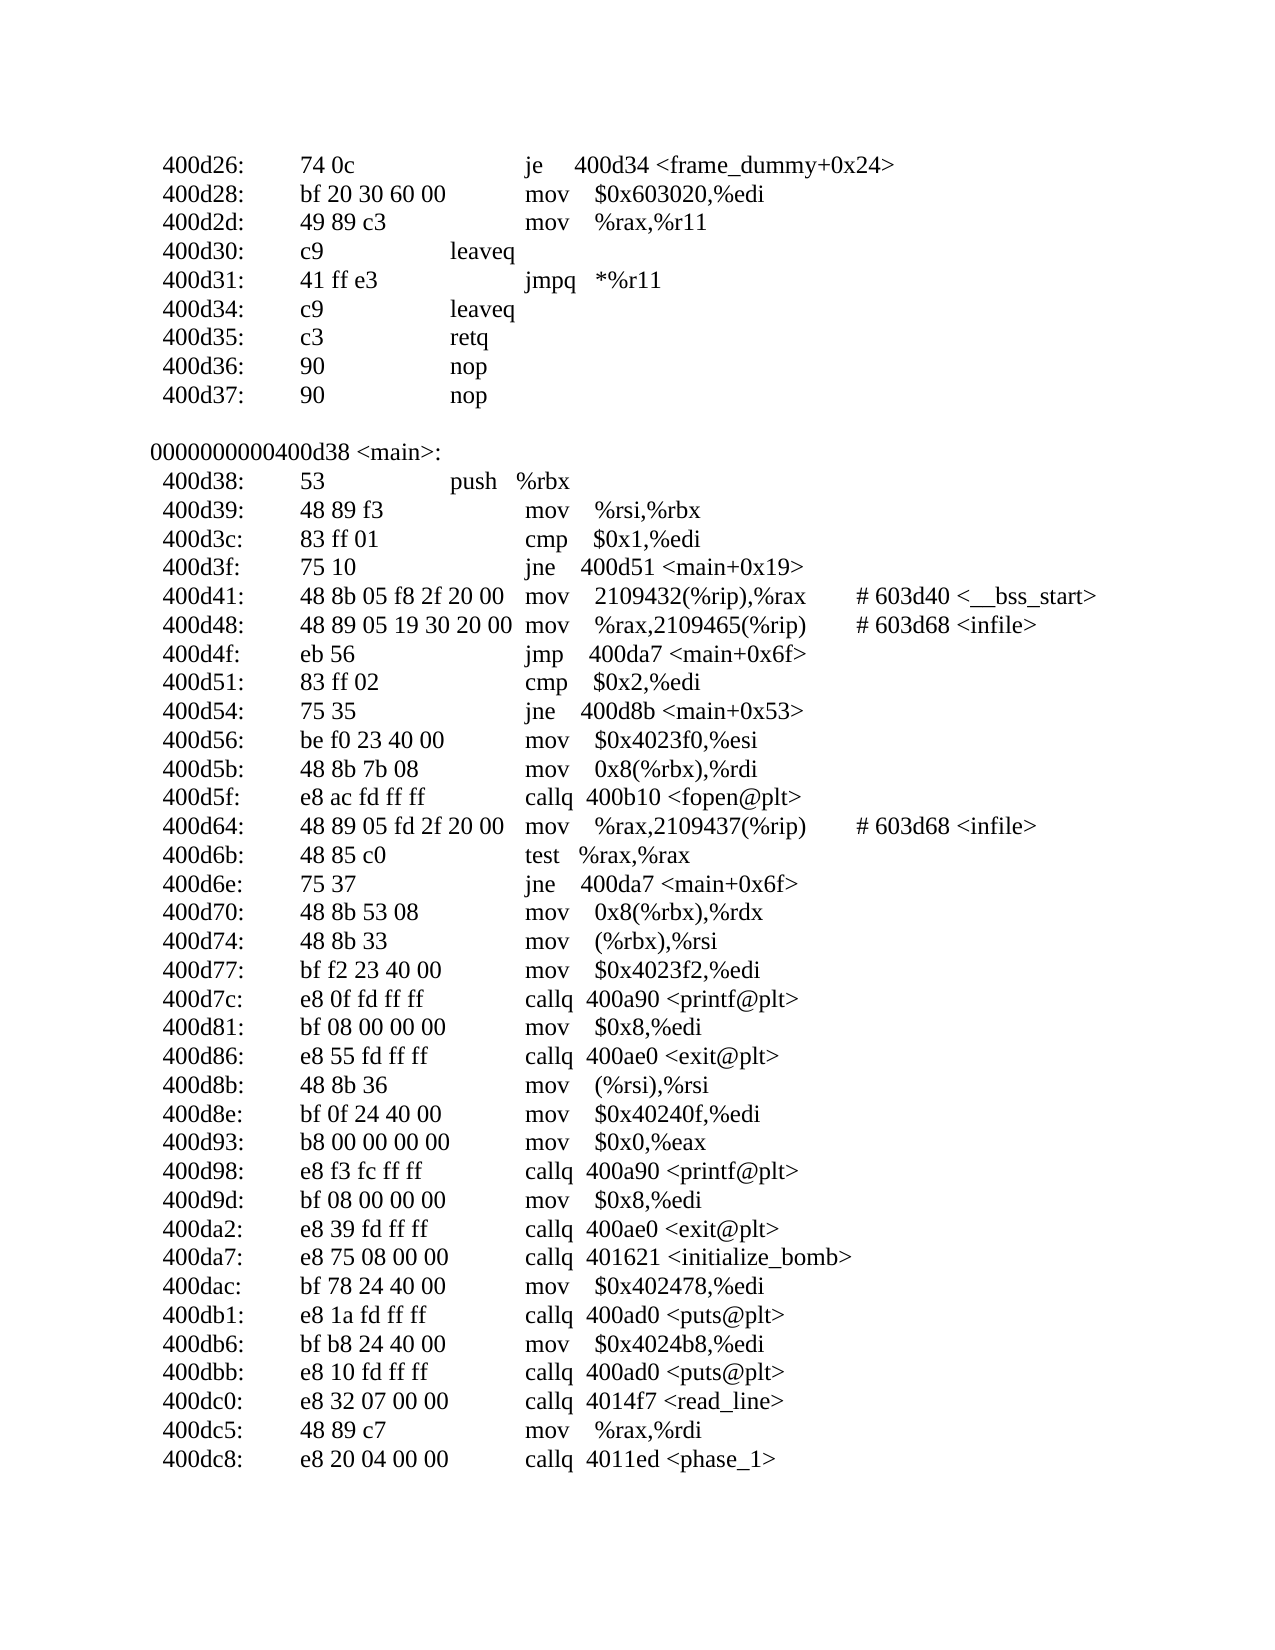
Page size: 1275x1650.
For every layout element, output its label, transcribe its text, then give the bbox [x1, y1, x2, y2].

text 400d4f: eb 56 jmp 400da7 <main+0x6f> [150, 639, 1125, 667]
text 400d77: bf f2 23 40 00 mov $0x4023f2,%edi [150, 955, 1125, 984]
text 400d86: e8 55 fd ff ff callq 400ae0 <exit@plt> [150, 1041, 1125, 1070]
text 400d2d: 49 89 c3 mov %rax,%r11 [150, 207, 1125, 236]
text 400d3c: 83 ff 01 cmp $0x1,%edi [150, 524, 1125, 552]
text 400da7: e8 75 08 00 00 callq 401621 <initialize_bomb> [150, 1242, 1125, 1271]
text 400d8b: 48 8b 36 mov (%rsi),%rsi [150, 1070, 1125, 1099]
text 400dc5: 48 89 c7 mov %rax,%rdi [150, 1415, 1125, 1444]
text 400d39: 48 89 f3 mov %rsi,%rbx [150, 495, 1125, 524]
text 400d56: be f0 23 40 00 mov $0x4023f0,%esi [150, 725, 1125, 754]
text 400d6e: 75 37 jne 400da7 <main+0x6f> [150, 869, 1125, 897]
text 400dc8: e8 20 04 00 00 callq 4011ed <phase_1> [150, 1444, 1125, 1472]
text 400d8e: bf 0f 24 40 00 mov $0x40240f,%edi [150, 1099, 1125, 1127]
text 400d34: c9 leaveq [150, 294, 1125, 322]
text 400d9d: bf 08 00 00 00 mov $0x8,%edi [150, 1185, 1125, 1214]
text 400d81: bf 08 00 00 00 mov $0x8,%edi [150, 1012, 1125, 1041]
text 400d5b: 48 8b 7b 08 mov 0x8(%rbx),%rdi [150, 754, 1125, 782]
text 400d51: 83 ff 02 cmp $0x2,%edi [150, 667, 1125, 696]
text 400d28: bf 20 30 60 00 mov $0x603020,%edi [150, 179, 1125, 207]
text 400db1: e8 1a fd ff ff callq 400ad0 <puts@plt> [150, 1300, 1125, 1329]
text 400d98: e8 f3 fc ff ff callq 400a90 <printf@plt> [150, 1156, 1125, 1185]
text 400d6b: 48 85 c0 test %rax,%rax [150, 840, 1125, 869]
text 400da2: e8 39 fd ff ff callq 400ae0 <exit@plt> [150, 1214, 1125, 1242]
text 400dbb: e8 10 fd ff ff callq 400ad0 <puts@plt> [150, 1357, 1125, 1386]
text 400d5f: e8 ac fd ff ff callq 400b10 <fopen@plt> [150, 782, 1125, 811]
text 400d70: 48 8b 53 08 mov 0x8(%rbx),%rdx [150, 897, 1125, 926]
text 400d36: 90 nop [150, 351, 1125, 380]
text 400dac: bf 78 24 40 00 mov $0x402478,%edi [150, 1271, 1125, 1300]
text 400d35: c3 retq [150, 322, 1125, 351]
text 400d38: 53 push %rbx [150, 466, 1125, 495]
text 400d41: 48 8b 05 f8 2f 20 00 mov 2109432(%rip),%rax # 603d40 <__bss_start> [150, 581, 1125, 610]
text 400d3f: 75 10 jne 400d51 <main+0x19> [150, 552, 1125, 581]
text 400d64: 48 89 05 fd 2f 20 00 mov %rax,2109437(%rip) # 603d68 <infile> [150, 811, 1125, 840]
text 400d74: 48 8b 33 mov (%rbx),%rsi [150, 926, 1125, 955]
text 400dc0: e8 32 07 00 00 callq 4014f7 <read_line> [150, 1386, 1125, 1415]
text 400d31: 41 ff e3 jmpq *%r11 [150, 265, 1125, 294]
text 400d54: 75 35 jne 400d8b <main+0x53> [150, 696, 1125, 725]
text 400d30: c9 leaveq [150, 236, 1125, 265]
text 400d37: 90 nop [150, 380, 1125, 409]
text 400d7c: e8 0f fd ff ff callq 400a90 <printf@plt> [150, 984, 1125, 1012]
text 400d93: b8 00 00 00 00 mov $0x0,%eax [150, 1127, 1125, 1156]
text 400d48: 48 89 05 19 30 20 00 mov %rax,2109465(%rip) # 603d68 <infile> [150, 610, 1125, 639]
text 400d26: 74 0c je 400d34 <frame_dummy+0x24> [150, 150, 1125, 179]
text 400db6: bf b8 24 40 00 mov $0x4024b8,%edi [150, 1329, 1125, 1357]
text 0000000000400d38 <main>: [150, 437, 1125, 466]
